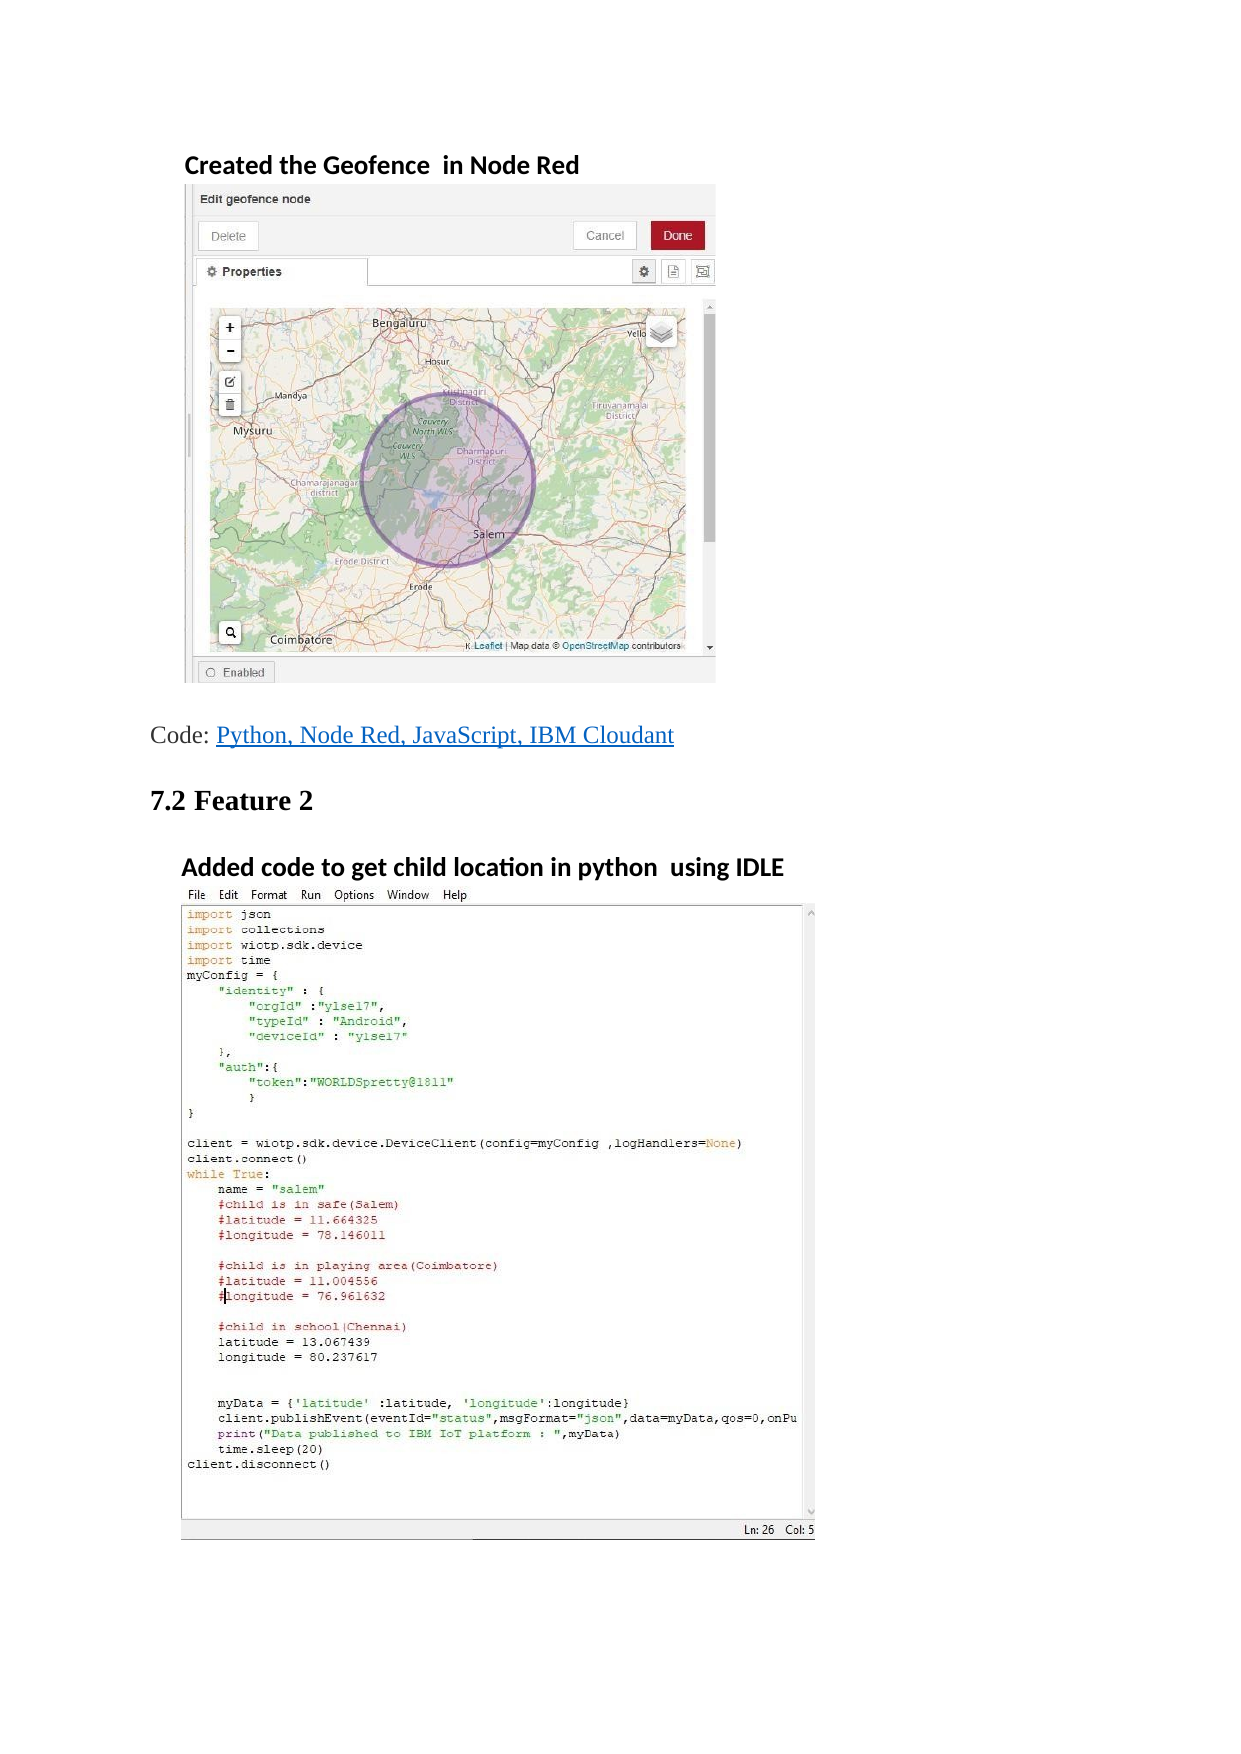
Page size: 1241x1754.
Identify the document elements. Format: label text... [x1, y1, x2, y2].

text Code: Python, Node Red, JavaScript, IBM Cloudant [150, 720, 1198, 749]
picture [181, 886, 815, 1540]
text Created the Geofence in Node Red [184, 148, 1198, 181]
picture [184, 184, 716, 683]
text Added code to get child location in python using IDLE [181, 850, 1198, 883]
list Feature 2 [150, 783, 1198, 817]
